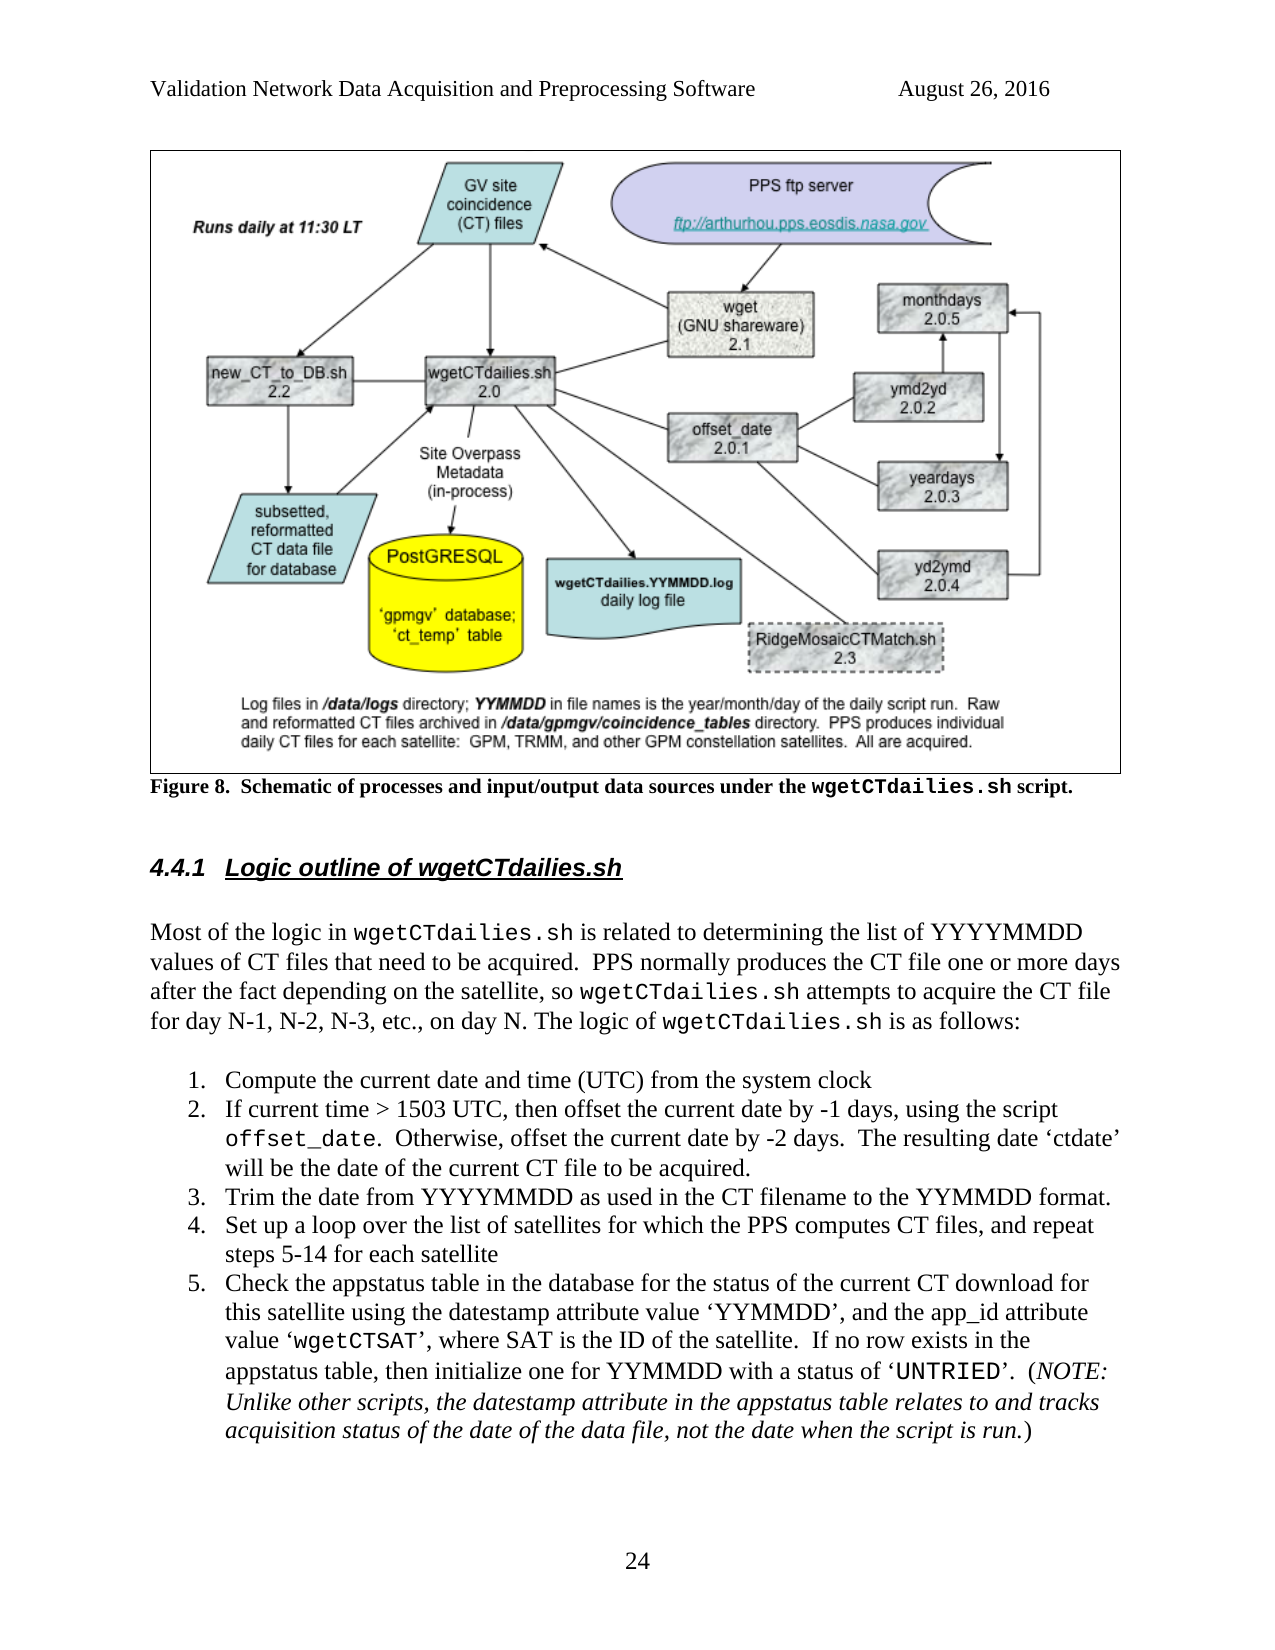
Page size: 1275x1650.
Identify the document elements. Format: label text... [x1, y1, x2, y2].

list If current time > 1503 UTC, then offset the current date by -1 days, using the script offset_date. Otherwise, offset the current date by -2 days. The resulting date ‘ctdate’ will be the date of the current CT file to be acquired. [187, 1094, 1125, 1182]
text Figure 8. Schematic of processes and input/output data sources under the wgetCTdailies.sh script. [150, 774, 1125, 800]
list Most of the logic in wgetCTdailies.sh is related to determining the list of YYYYMMDD values of CT files that need to be acquired. PPS normally produces the CT file one or more days after the fact depending on the satellite, so wgetCTdailies.sh attempts to acquire the CT file for day N-1, N-2, N-3, etc., on day N. The logic of wgetCTdailies.sh is as follows: [150, 917, 1125, 1037]
list Check the appstatus table in the database for the status of the current CT download for this satellite using the datestamp attribute value ‘YYMMDD’, and the app_id attribute value ‘wgetCTSAT’, where SAT is the ID of the satellite. If no row exists in the appstatus table, then initialize one for YYMMDD with a status of ‘UNTRIED’. (NOTE: Unlike other scripts, the datestamp attribute in the appstatus table relates to and tracks acquisition status of the date of the data file, not the date when the script is run.) [187, 1268, 1125, 1444]
subtitle Logic outline of wgetCTdailies.sh [150, 853, 1125, 882]
list Trim the date from YYYYMMDD as used in the CT filename to the YYMMDD format. [187, 1182, 1125, 1211]
list Set up a loop over the list of satellites for which the PPS computes CT files, and repeat steps 5-14 for each satellite [187, 1211, 1125, 1268]
picture [151, 151, 1120, 769]
list Compute the current date and time (UTC) from the system clock [187, 1065, 1125, 1094]
